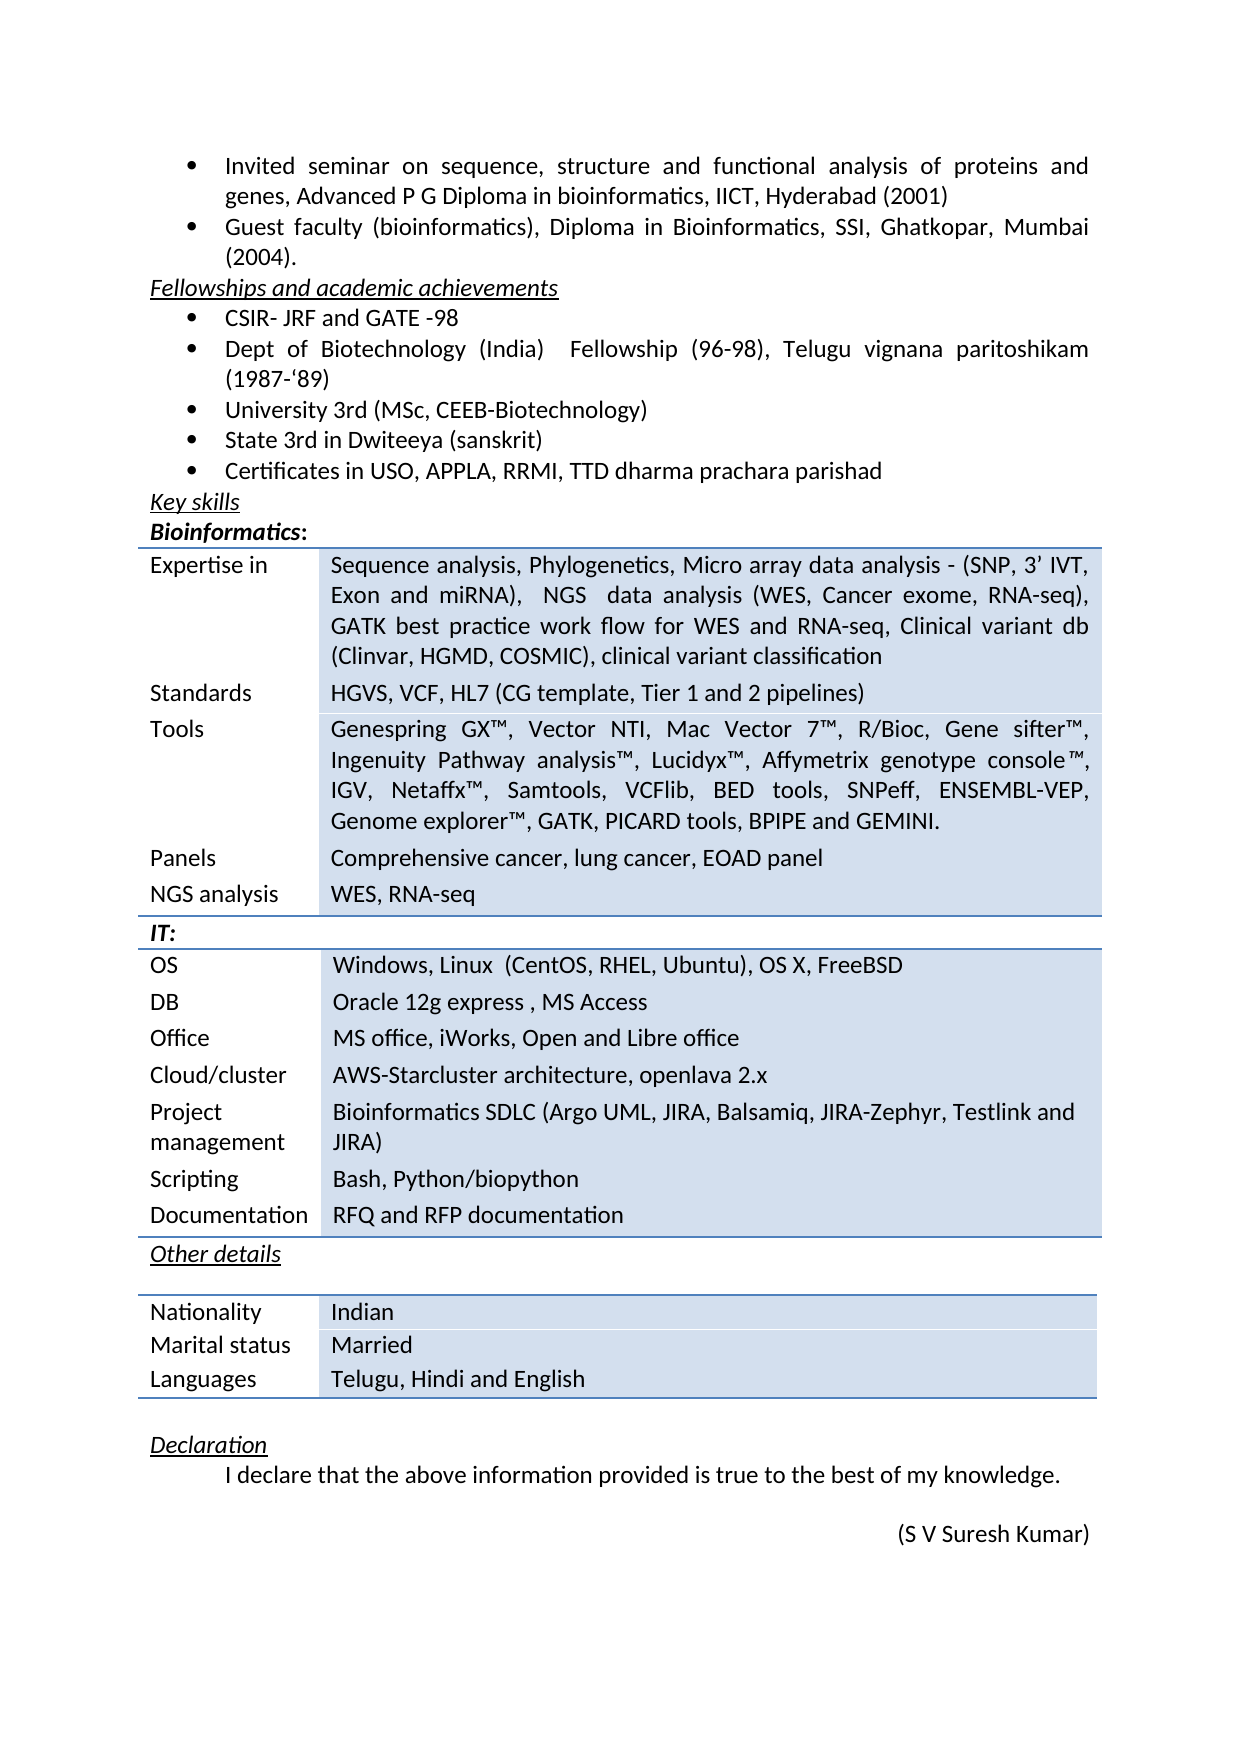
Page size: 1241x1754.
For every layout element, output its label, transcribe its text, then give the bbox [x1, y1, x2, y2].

text Bioinformatics: [150, 516, 1090, 547]
table_cell Scripting [138, 1163, 321, 1199]
table_header Nationality [138, 1296, 319, 1329]
table_header OS [138, 950, 321, 986]
text Fellowships and academic achievements [150, 272, 1090, 303]
text Key skills [150, 486, 1090, 516]
table_cell Bioinformatics SDLC (Argo UML, JIRA, Balsamiq, JIRA-Zephyr, Testlink and JIRA) [321, 1096, 1102, 1163]
table_cell Panels [138, 842, 319, 878]
table_cell Telugu, Hindi and English [319, 1363, 1097, 1397]
table_cell Married [319, 1330, 1097, 1363]
table_cell Cloud/cluster [138, 1059, 321, 1096]
list Dept of Biotechnology (India) Fellowship (96-98), Telugu vignana paritoshikam (1987-‘89) [187, 333, 1090, 394]
table_cell WES, RNA-seq [319, 878, 1102, 915]
list Guest faculty (bioinformatics), Diploma in Bioinformatics, SSI, Ghatkopar, Mumbai (2004). [187, 211, 1090, 272]
table_cell Standards [138, 677, 319, 713]
table_cell Oracle 12g express , MS Access [321, 986, 1102, 1023]
table_cell HGVS, VCF, HL7 (CG template, Tier 1 and 2 pipelines) [319, 677, 1102, 713]
table_cell Bash, Python/biopython [321, 1163, 1102, 1199]
table_header Sequence analysis, Phylogenetics, Micro array data analysis - (SNP, 3’ IVT, Exon and miRNA), NGS data analysis (WES, Cancer exome, RNA-seq), GATK best practice work flow for WES and RNA-seq, Clinical variant db (Clinvar, HGMD, COSMIC), clinical variant classification [319, 549, 1102, 677]
table_cell Tools [138, 714, 319, 842]
text IT: [150, 917, 1090, 947]
table_header Expertise in [138, 549, 319, 677]
table_header Indian [319, 1296, 1097, 1329]
list University 3rd (MSc, CEEB-Biotechnology) [187, 394, 1090, 425]
table_cell MS office, iWorks, Open and Libre office [321, 1023, 1102, 1059]
table_cell Marital status [138, 1330, 319, 1363]
table_cell Languages [138, 1363, 319, 1397]
text I declare that the above information provided is true to the best of my knowledge. [150, 1460, 1090, 1490]
table_cell RFQ and RFP documentation [321, 1199, 1102, 1236]
table_header Windows, Linux (CentOS, RHEL, Ubuntu), OS X, FreeBSD [321, 950, 1102, 986]
table_cell Comprehensive cancer, lung cancer, EOAD panel [319, 842, 1102, 878]
table_cell DB [138, 986, 321, 1023]
table_cell NGS analysis [138, 878, 319, 915]
list Invited seminar on sequence, structure and functional analysis of proteins and genes, Advanced P G Diploma in bioinformatics, IICT, Hyderabad (2001) [187, 150, 1090, 211]
table_cell Office [138, 1023, 321, 1059]
table_cell Documentation [138, 1199, 321, 1236]
table_cell AWS-Starcluster architecture, openlava 2.x [321, 1059, 1102, 1096]
list Certificates in USO, APPLA, RRMI, TTD dharma prachara parishad [187, 455, 1090, 486]
text Other details [150, 1238, 1090, 1268]
list State 3rd in Dwiteeya (sanskrit) [187, 425, 1090, 455]
text (S V Suresh Kumar) [150, 1518, 1090, 1549]
text Declaration [150, 1429, 1090, 1460]
list CSIR- JRF and GATE -98 [187, 303, 1090, 333]
table_cell Genespring GX™, Vector NTI, Mac Vector 7™, R/Bioc, Gene sifter™, Ingenuity Pathway analysis™, Lucidyx™, Affymetrix genotype console™, IGV, Netaffx™, Samtools, VCFlib, BED tools, SNPeff, ENSEMBL-VEP, Genome explorer™, GATK, PICARD tools, BPIPE and GEMINI. [319, 714, 1102, 842]
table_cell Project management [138, 1096, 321, 1163]
